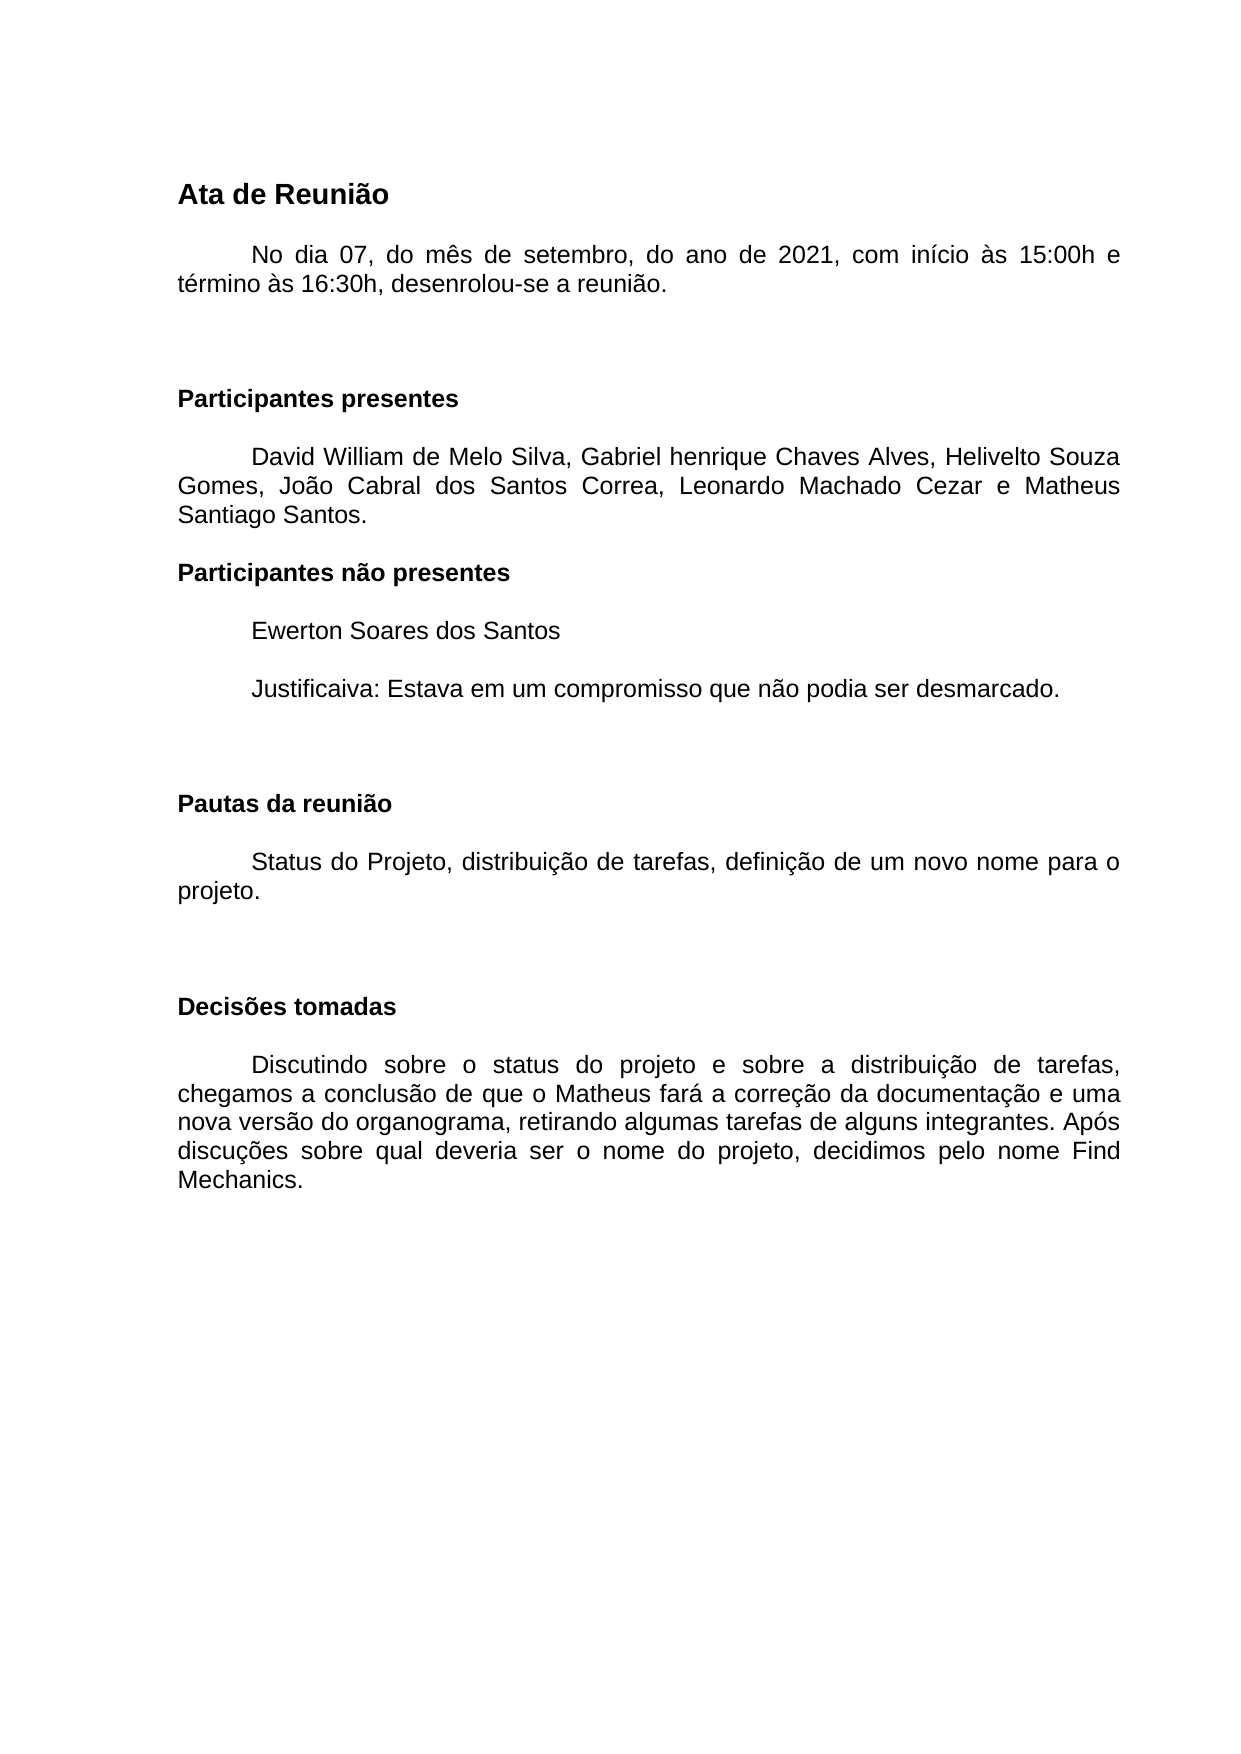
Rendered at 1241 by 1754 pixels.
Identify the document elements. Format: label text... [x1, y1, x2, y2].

text Ewerton Soares dos Santos [177, 616, 1122, 644]
text No dia 07, do mês de setembro, do ano de 2021, com início às 15:00h e término às 16:30h, desenrolou-se a reunião. [177, 240, 1122, 297]
text Participantes não presentes [177, 558, 1122, 587]
text Pautas da reunião [177, 789, 1122, 818]
text Justificaiva: Estava em um compromisso que não podia ser desmarcado. [177, 674, 1122, 702]
text Status do Projeto, distribuição de tarefas, definição de um novo nome para o projeto. [177, 847, 1122, 905]
text Discutindo sobre o status do projeto e sobre a distribuição de tarefas, chegamos a conclusão de que o Matheus fará a correção da documentação e uma nova versão do organograma, retirando algumas tarefas de alguns integrantes. Após discuções sobre qual deveria ser o nome do projeto, decidimos pelo nome Find Mechanics. [177, 1050, 1122, 1194]
text Ata de Reunião [177, 177, 1122, 211]
text David William de Melo Silva, Gabriel henrique Chaves Alves, Helivelto Souza Gomes, João Cabral dos Santos Correa, Leonardo Machado Cezar e Matheus Santiago Santos. [177, 442, 1122, 529]
text Decisões tomadas [177, 992, 1122, 1021]
text Participantes presentes [177, 384, 1122, 413]
